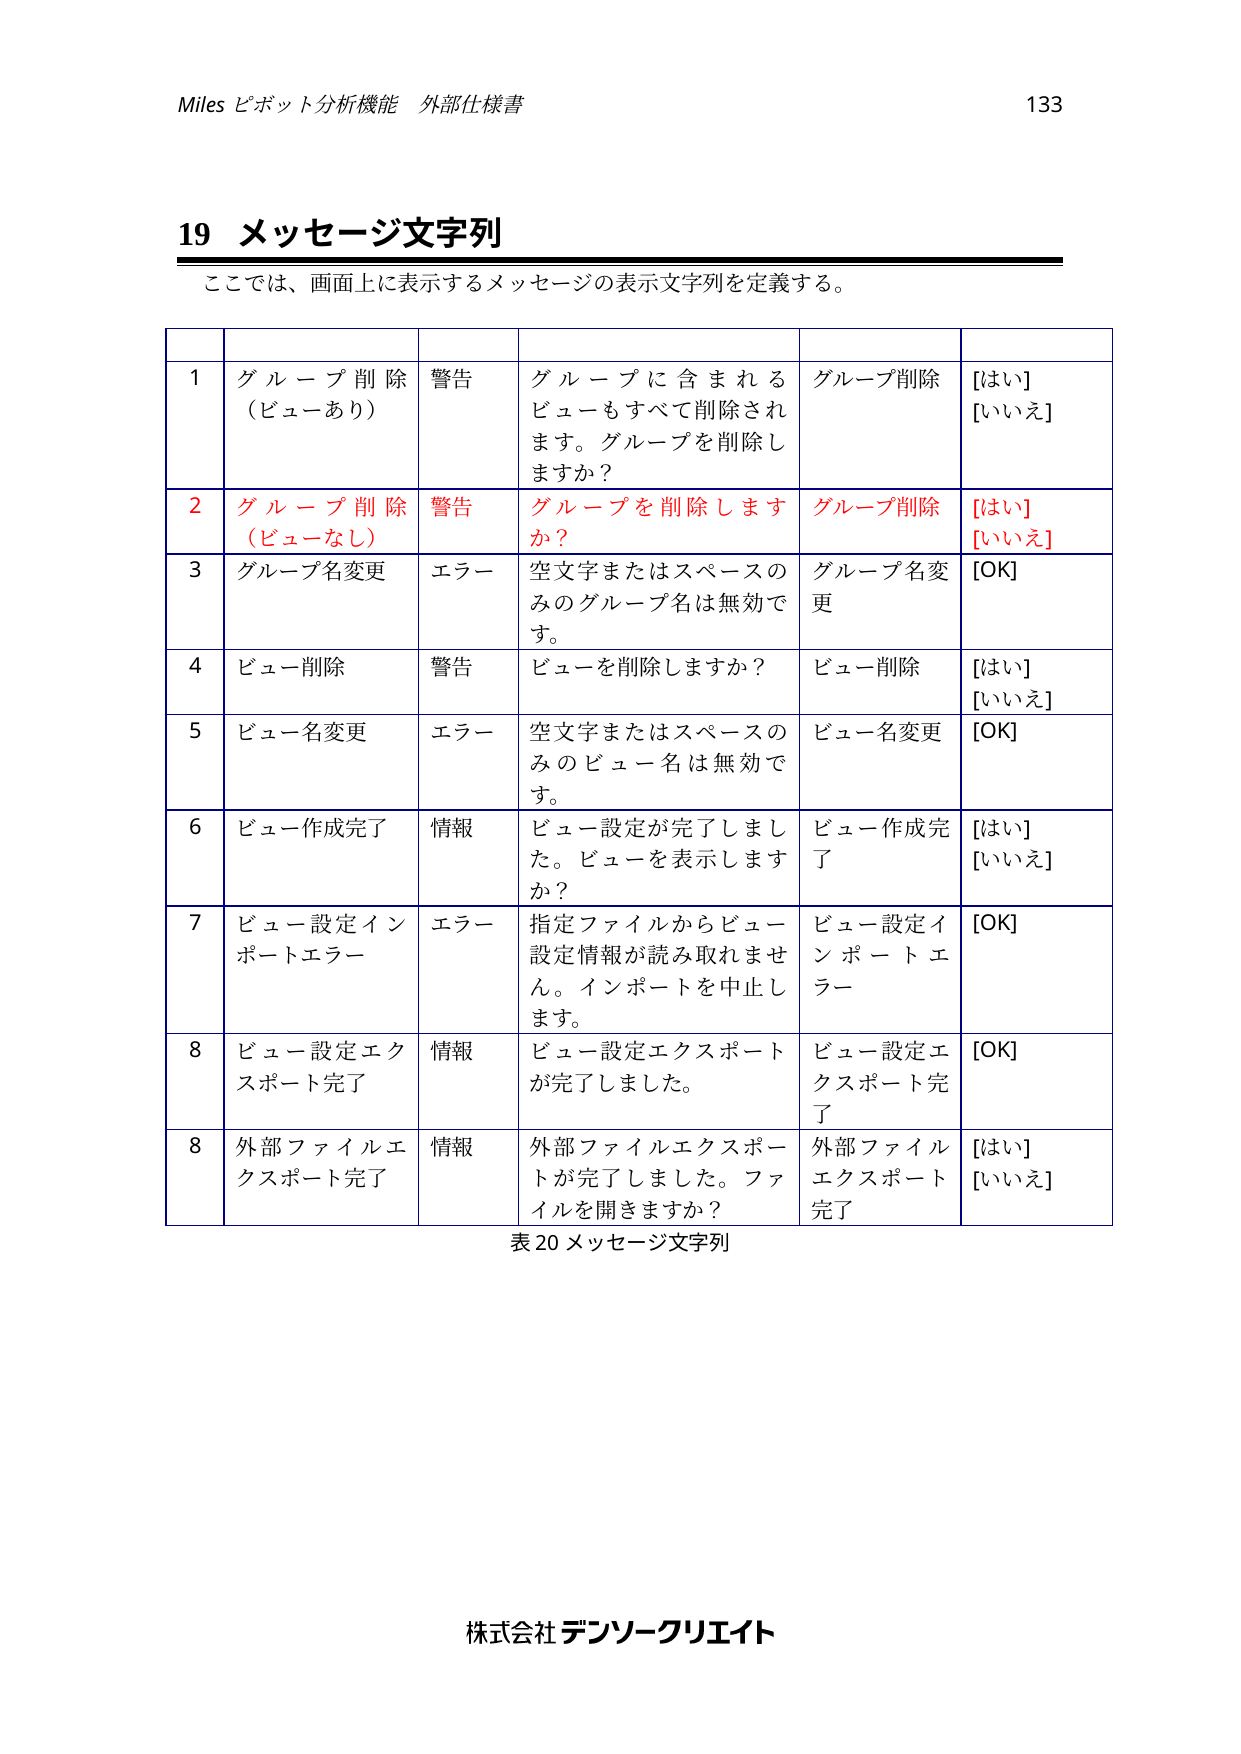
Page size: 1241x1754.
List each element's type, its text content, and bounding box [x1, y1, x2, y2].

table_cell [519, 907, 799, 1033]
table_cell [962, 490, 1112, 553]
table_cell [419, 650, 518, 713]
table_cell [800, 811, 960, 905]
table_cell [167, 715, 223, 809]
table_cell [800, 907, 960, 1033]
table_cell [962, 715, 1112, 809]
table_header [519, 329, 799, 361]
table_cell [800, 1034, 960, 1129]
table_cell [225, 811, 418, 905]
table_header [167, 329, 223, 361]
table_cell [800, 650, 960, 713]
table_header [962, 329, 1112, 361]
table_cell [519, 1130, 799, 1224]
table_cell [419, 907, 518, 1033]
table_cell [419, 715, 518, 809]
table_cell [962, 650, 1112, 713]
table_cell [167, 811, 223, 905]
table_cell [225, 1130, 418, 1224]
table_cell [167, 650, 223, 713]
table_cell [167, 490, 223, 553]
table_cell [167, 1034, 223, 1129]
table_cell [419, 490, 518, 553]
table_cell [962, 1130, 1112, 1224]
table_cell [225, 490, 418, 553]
subtitle メッセージ文字列 [177, 207, 1063, 257]
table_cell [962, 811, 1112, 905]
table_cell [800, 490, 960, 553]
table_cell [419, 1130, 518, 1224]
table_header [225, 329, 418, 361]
text 表20 メッセージ文字列 [177, 1226, 1063, 1256]
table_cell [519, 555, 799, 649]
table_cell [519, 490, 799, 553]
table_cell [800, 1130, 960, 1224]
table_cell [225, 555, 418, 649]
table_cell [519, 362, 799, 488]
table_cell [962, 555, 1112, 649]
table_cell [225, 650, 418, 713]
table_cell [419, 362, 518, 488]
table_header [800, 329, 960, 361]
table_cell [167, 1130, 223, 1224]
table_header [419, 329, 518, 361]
picture [466, 1620, 774, 1644]
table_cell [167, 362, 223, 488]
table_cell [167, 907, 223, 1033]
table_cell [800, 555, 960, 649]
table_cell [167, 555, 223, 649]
text ここでは、画面上に表示するメッセージの表示文字列を定義する。 [177, 266, 1063, 298]
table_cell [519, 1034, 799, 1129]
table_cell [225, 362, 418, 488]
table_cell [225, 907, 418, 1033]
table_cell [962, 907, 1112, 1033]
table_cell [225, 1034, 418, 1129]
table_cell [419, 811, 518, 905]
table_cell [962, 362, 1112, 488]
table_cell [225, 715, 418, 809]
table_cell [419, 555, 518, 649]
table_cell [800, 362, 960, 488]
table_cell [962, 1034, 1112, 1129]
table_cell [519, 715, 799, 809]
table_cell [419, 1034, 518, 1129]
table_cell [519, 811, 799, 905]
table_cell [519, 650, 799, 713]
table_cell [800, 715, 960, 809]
